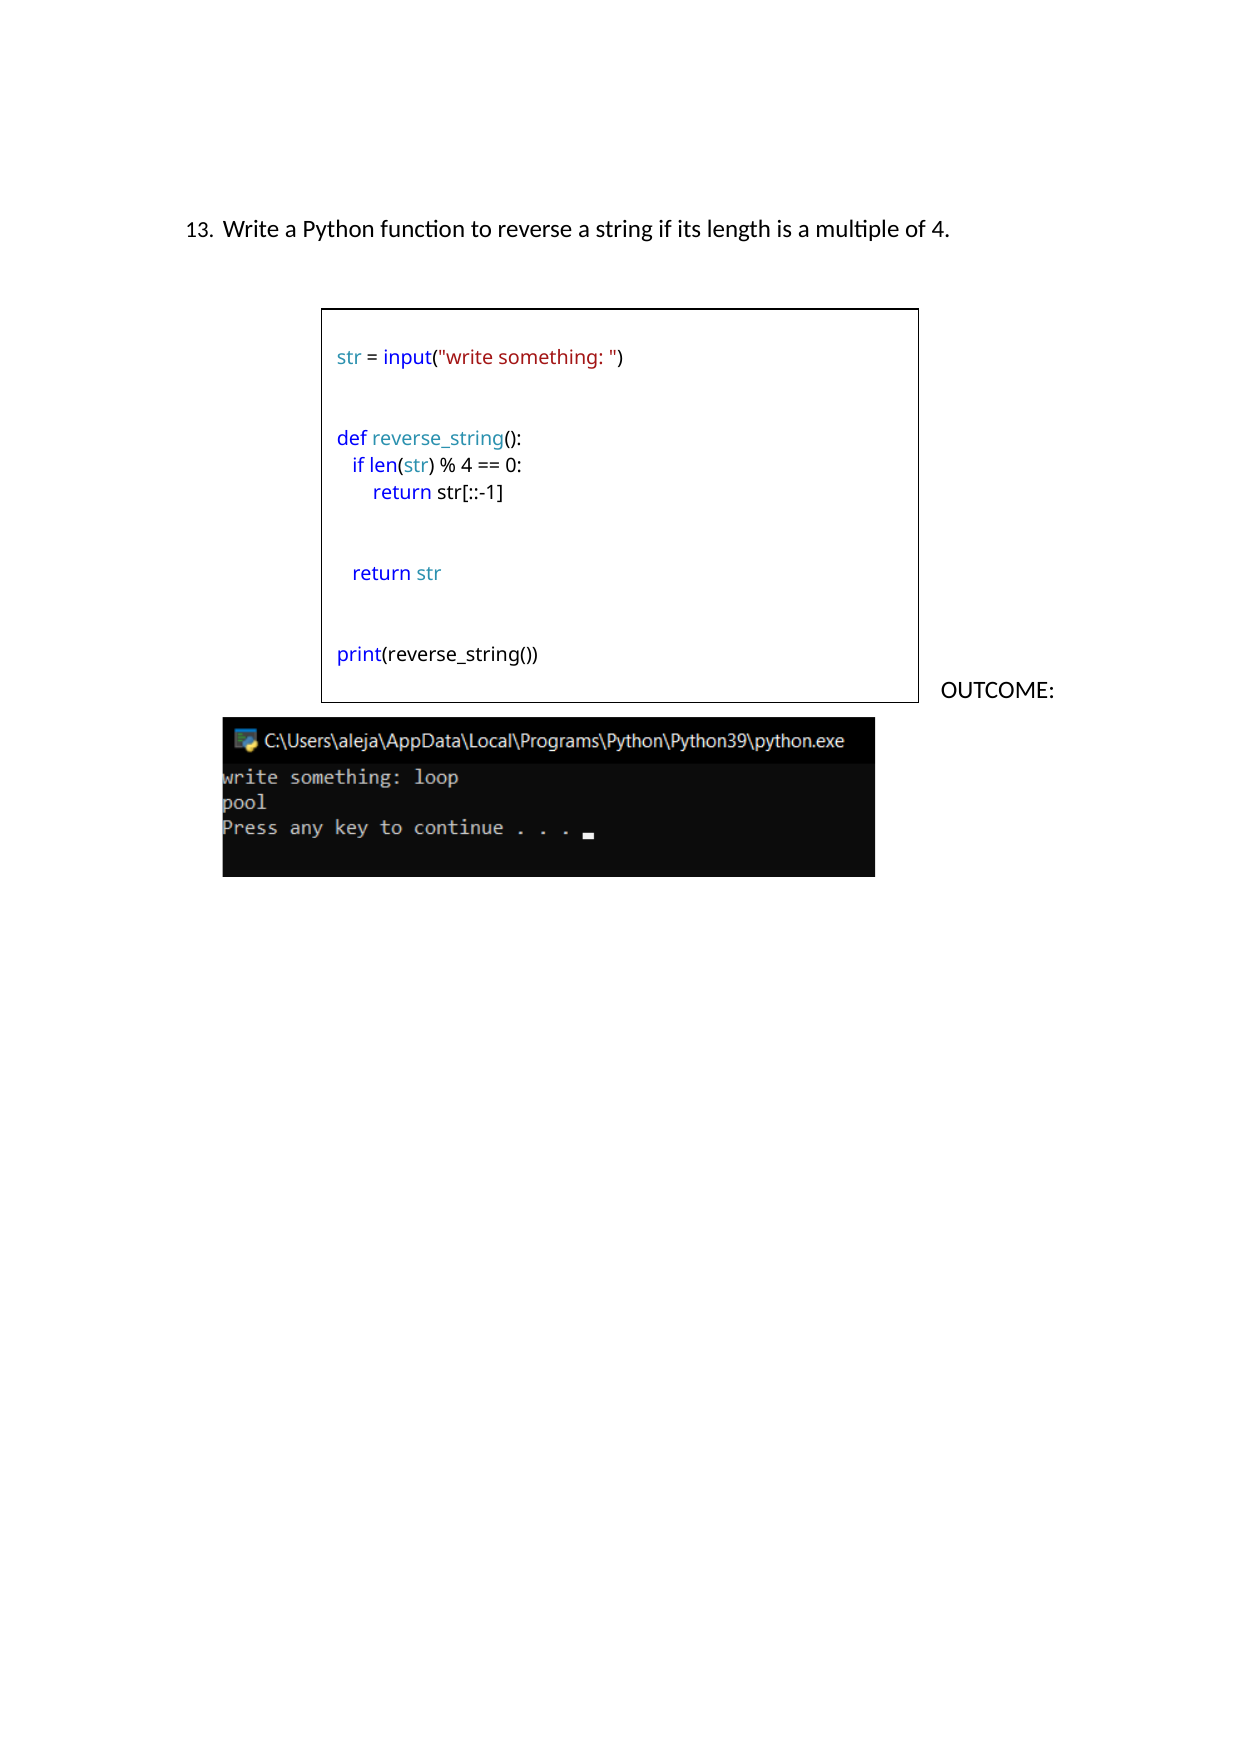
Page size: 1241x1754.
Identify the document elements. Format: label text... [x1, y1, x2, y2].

list OUTCOME: [223, 674, 1093, 705]
list Write a Python function to reverse a string if its length is a multiple of 4. [185, 213, 1093, 244]
picture [222, 717, 876, 877]
